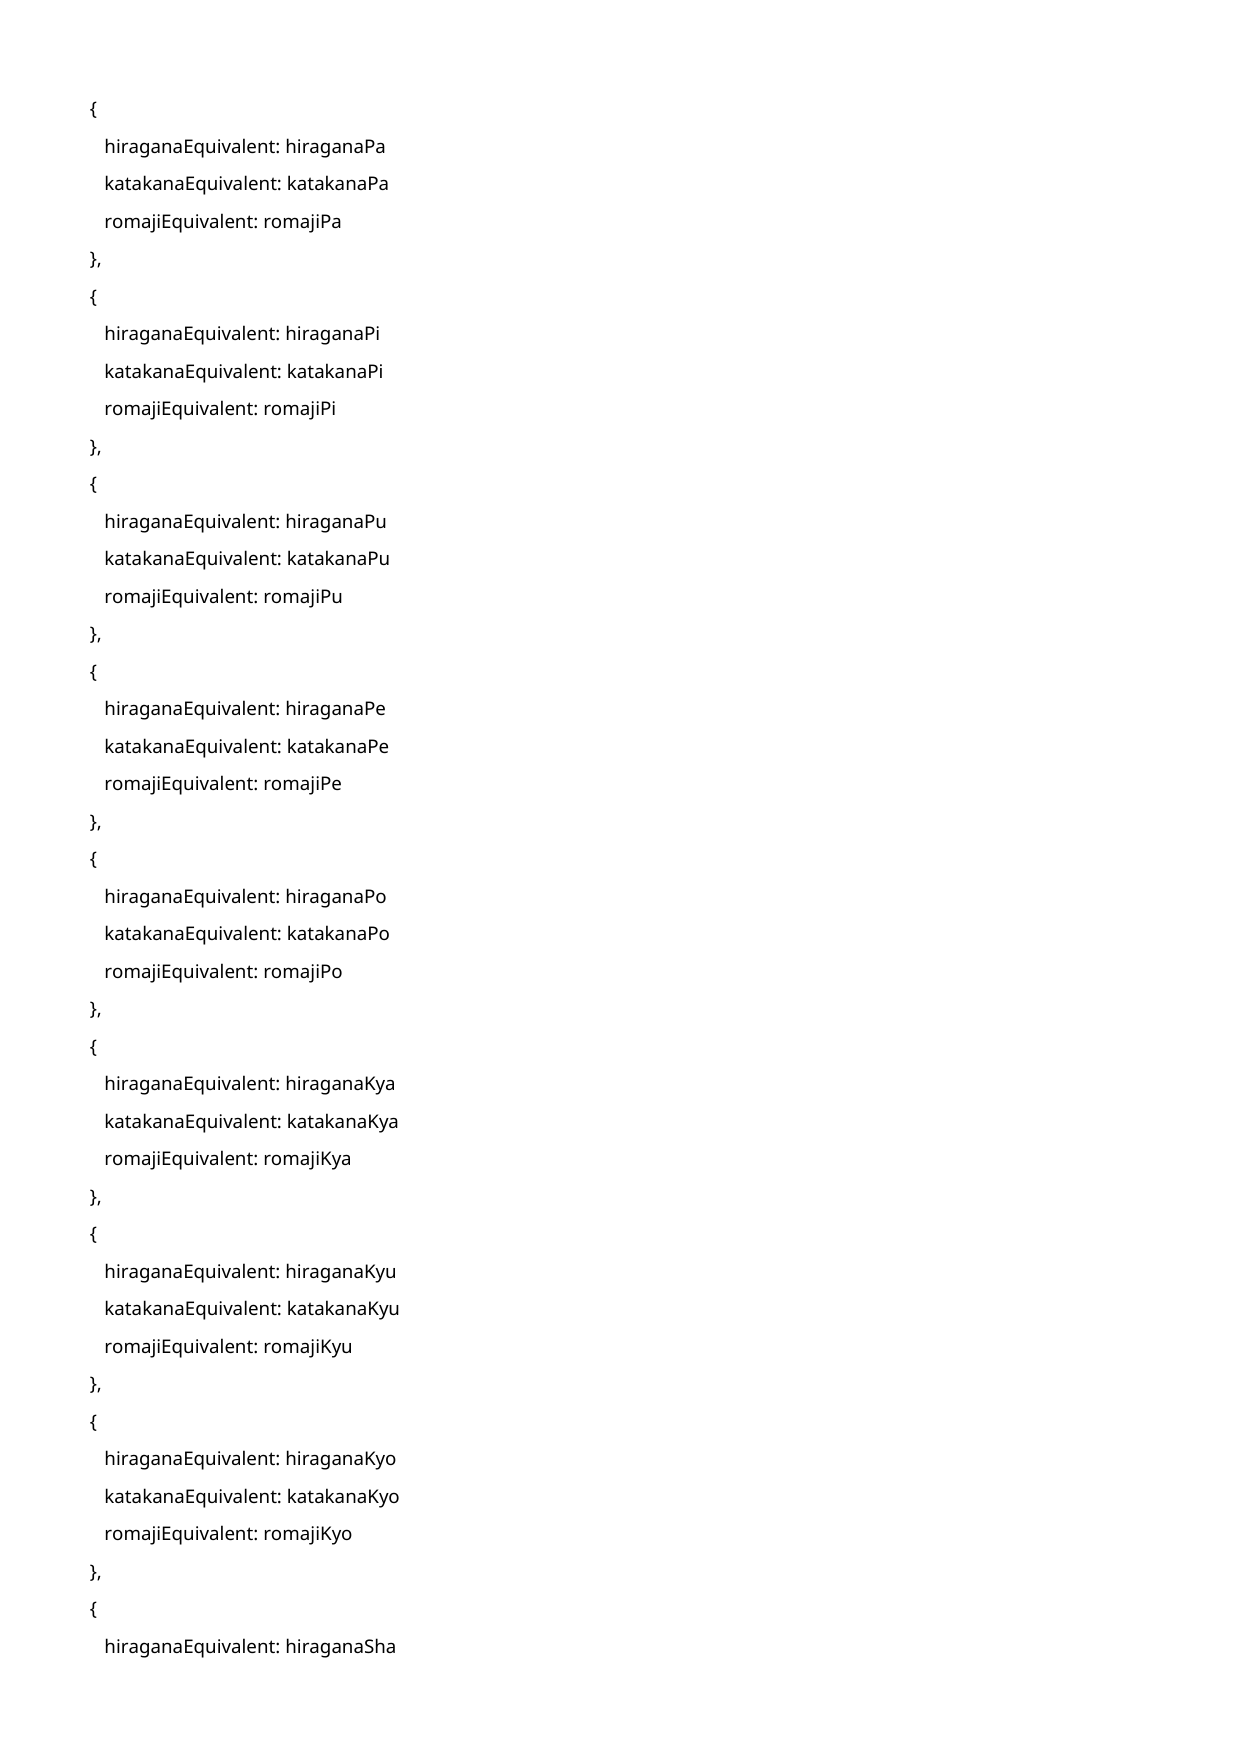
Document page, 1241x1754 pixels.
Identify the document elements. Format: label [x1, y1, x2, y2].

text [75, 89, 1165, 1664]
